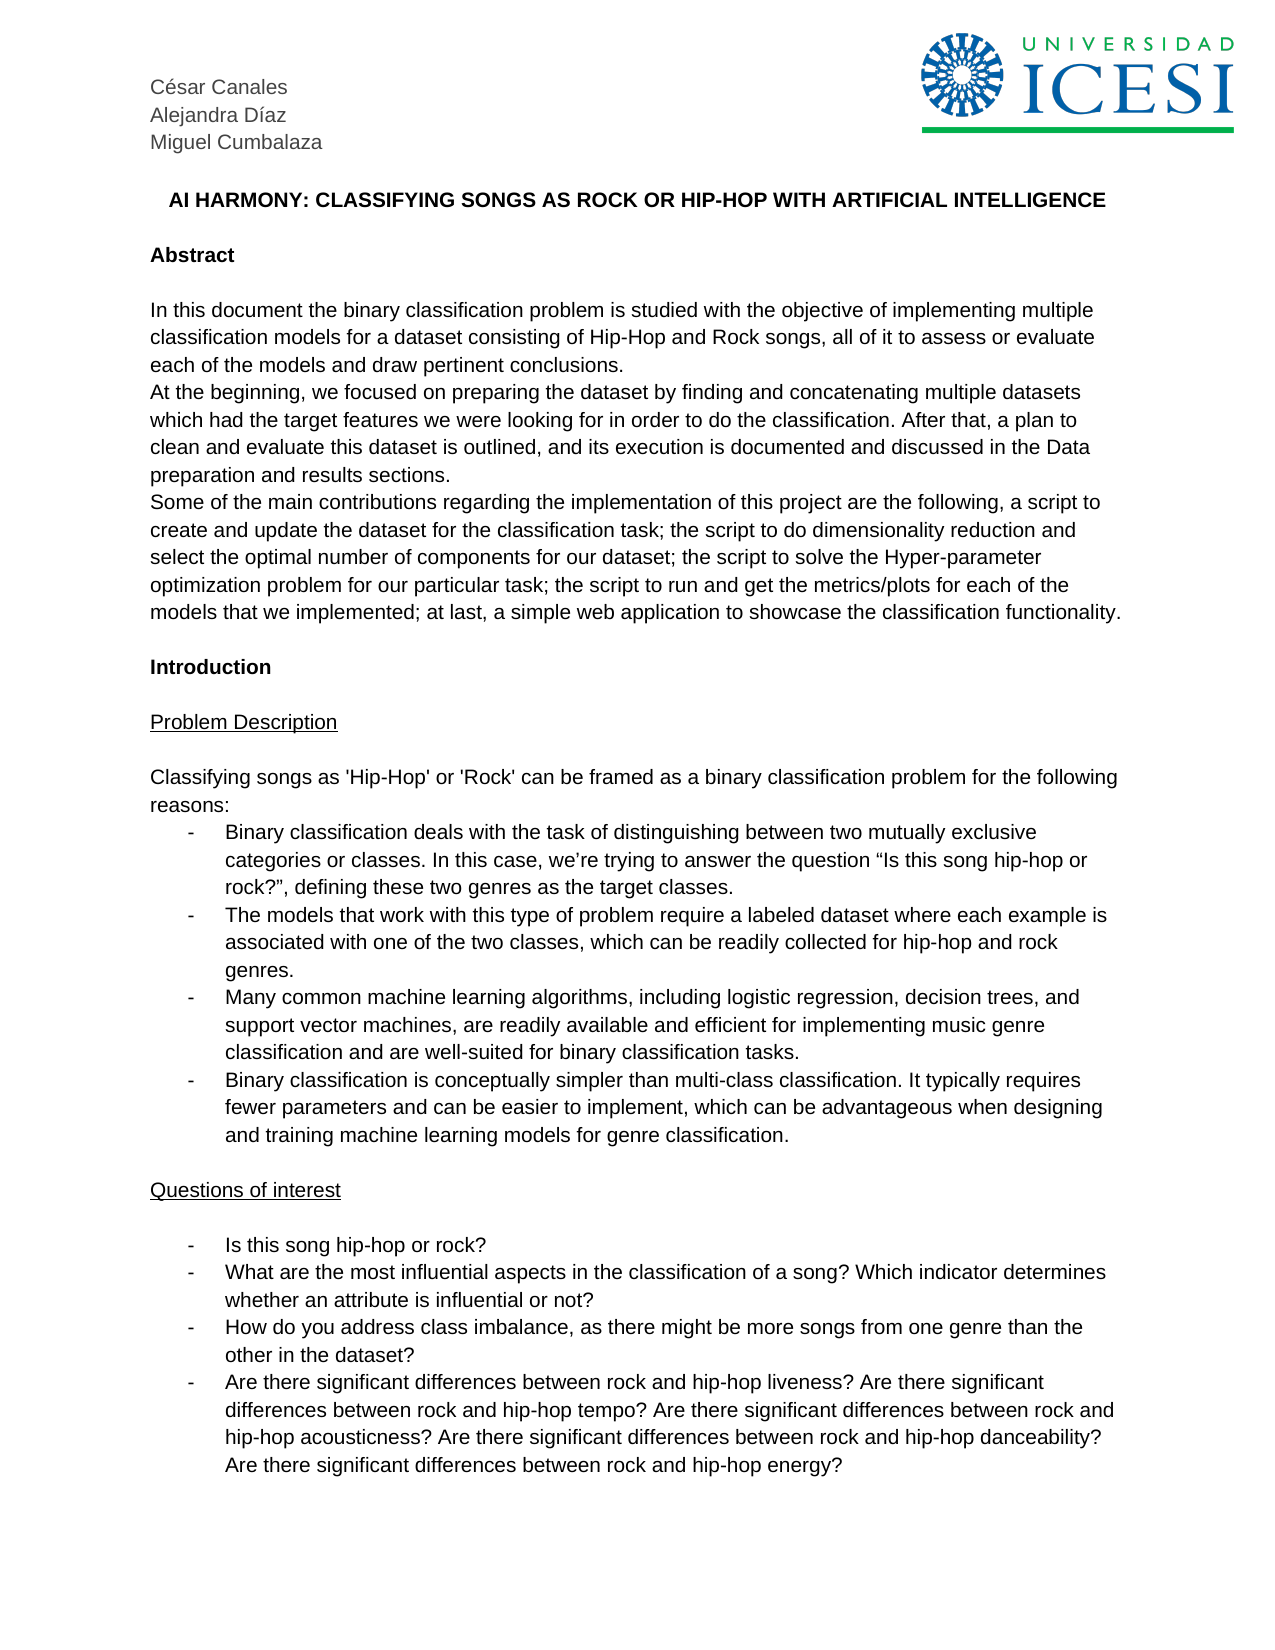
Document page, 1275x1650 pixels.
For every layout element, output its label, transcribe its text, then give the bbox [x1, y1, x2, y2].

text Questions of interest [150, 1178, 1125, 1202]
list How do you address class imbalance, as there might be more songs from one genre than the other in the dataset? [187, 1315, 1125, 1367]
list Binary classification is conceptually simpler than multi-class classification. It typically requires fewer parameters and can be easier to implement, which can be advantageous when designing and training machine learning models for genre classification. [187, 1068, 1125, 1147]
picture [917, 29, 1238, 137]
list Many common machine learning algorithms, including logistic regression, decision trees, and support vector machines, are readily available and efficient for implementing music genre classification and are well-suited for binary classification tasks. [187, 985, 1125, 1064]
list The models that work with this type of problem require a labeled dataset where each example is associated with one of the two classes, which can be readily collected for hip-hop and rock genres. [187, 903, 1125, 982]
list What are the most influential aspects in the classification of a song? Which indicator determines whether an attribute is influential or not? [187, 1260, 1125, 1312]
text Classifying songs as 'Hip-Hop' or 'Rock' can be framed as a binary classification problem for the following reasons: [150, 765, 1125, 817]
text At the beginning, we focused on preparing the dataset by finding and concatenating multiple datasets which had the target features we were looking for in order to do the classification. After that, a plan to clean and evaluate this dataset is outlined, and its execution is documented and discussed in the Data preparation and results sections. [150, 380, 1125, 487]
text Problem Description [150, 710, 1125, 734]
text In this document the binary classification problem is studied with the objective of implementing multiple classification models for a dataset consisting of Hip-Hop and Rock songs, all of it to assess or evaluate each of the models and draw pertinent conclusions. [150, 298, 1125, 377]
list Are there significant differences between rock and hip-hop liveness? Are there significant differences between rock and hip-hop tempo? Are there significant differences between rock and hip-hop acousticness? Are there significant differences between rock and hip-hop danceability? Are there significant differences between rock and hip-hop energy? [187, 1370, 1125, 1477]
list Is this song hip-hop or rock? [187, 1233, 1125, 1257]
list Binary classification deals with the task of distinguishing between two mutually exclusive categories or classes. In this case, we’re trying to answer the question “Is this song hip-hop or rock?”, defining these two genres as the target classes. [187, 820, 1125, 899]
text Introduction [150, 655, 1125, 679]
text AI HARMONY: CLASSIFYING SONGS AS ROCK OR HIP-HOP WITH ARTIFICIAL INTELLIGENCE [150, 188, 1125, 212]
text Abstract [150, 243, 1125, 267]
text Some of the main contributions regarding the implementation of this project are the following, a script to create and update the dataset for the classification task; the script to do dimensionality reduction and select the optimal number of components for our dataset; the script to solve the Hyper-parameter optimization problem for our particular task; the script to run and get the metrics/plots for each of the models that we implemented; at last, a simple web application to showcase the classification functionality. [150, 490, 1125, 624]
